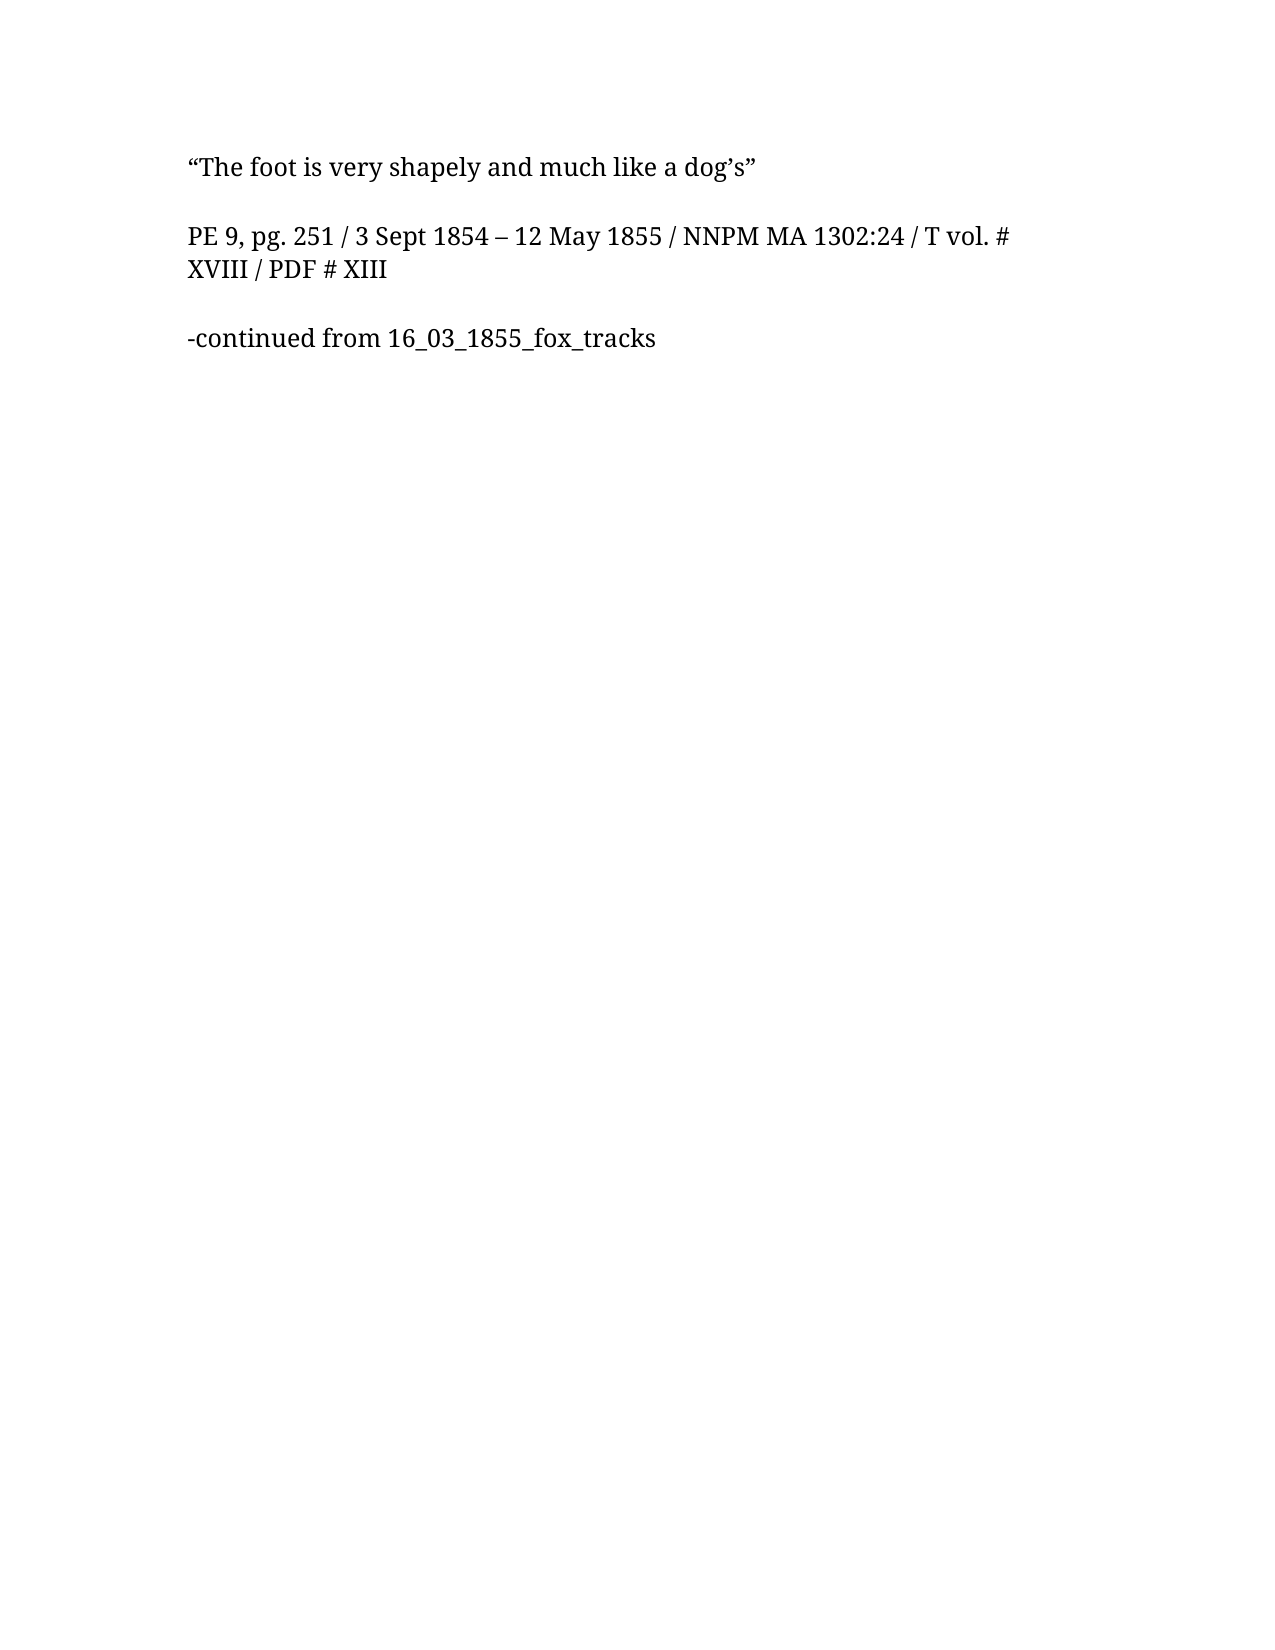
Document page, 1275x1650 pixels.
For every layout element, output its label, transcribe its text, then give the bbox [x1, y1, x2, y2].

text -continued from 16_03_1855_fox_tracks [187, 320, 1087, 354]
text PE 9, pg. 251 / 3 Sept 1854 – 12 May 1855 / NNPM MA 1302:24 / T vol. # XVIII / PDF # XIII [187, 218, 1087, 286]
text “The foot is very shapely and much like a dog’s” [187, 150, 1087, 184]
